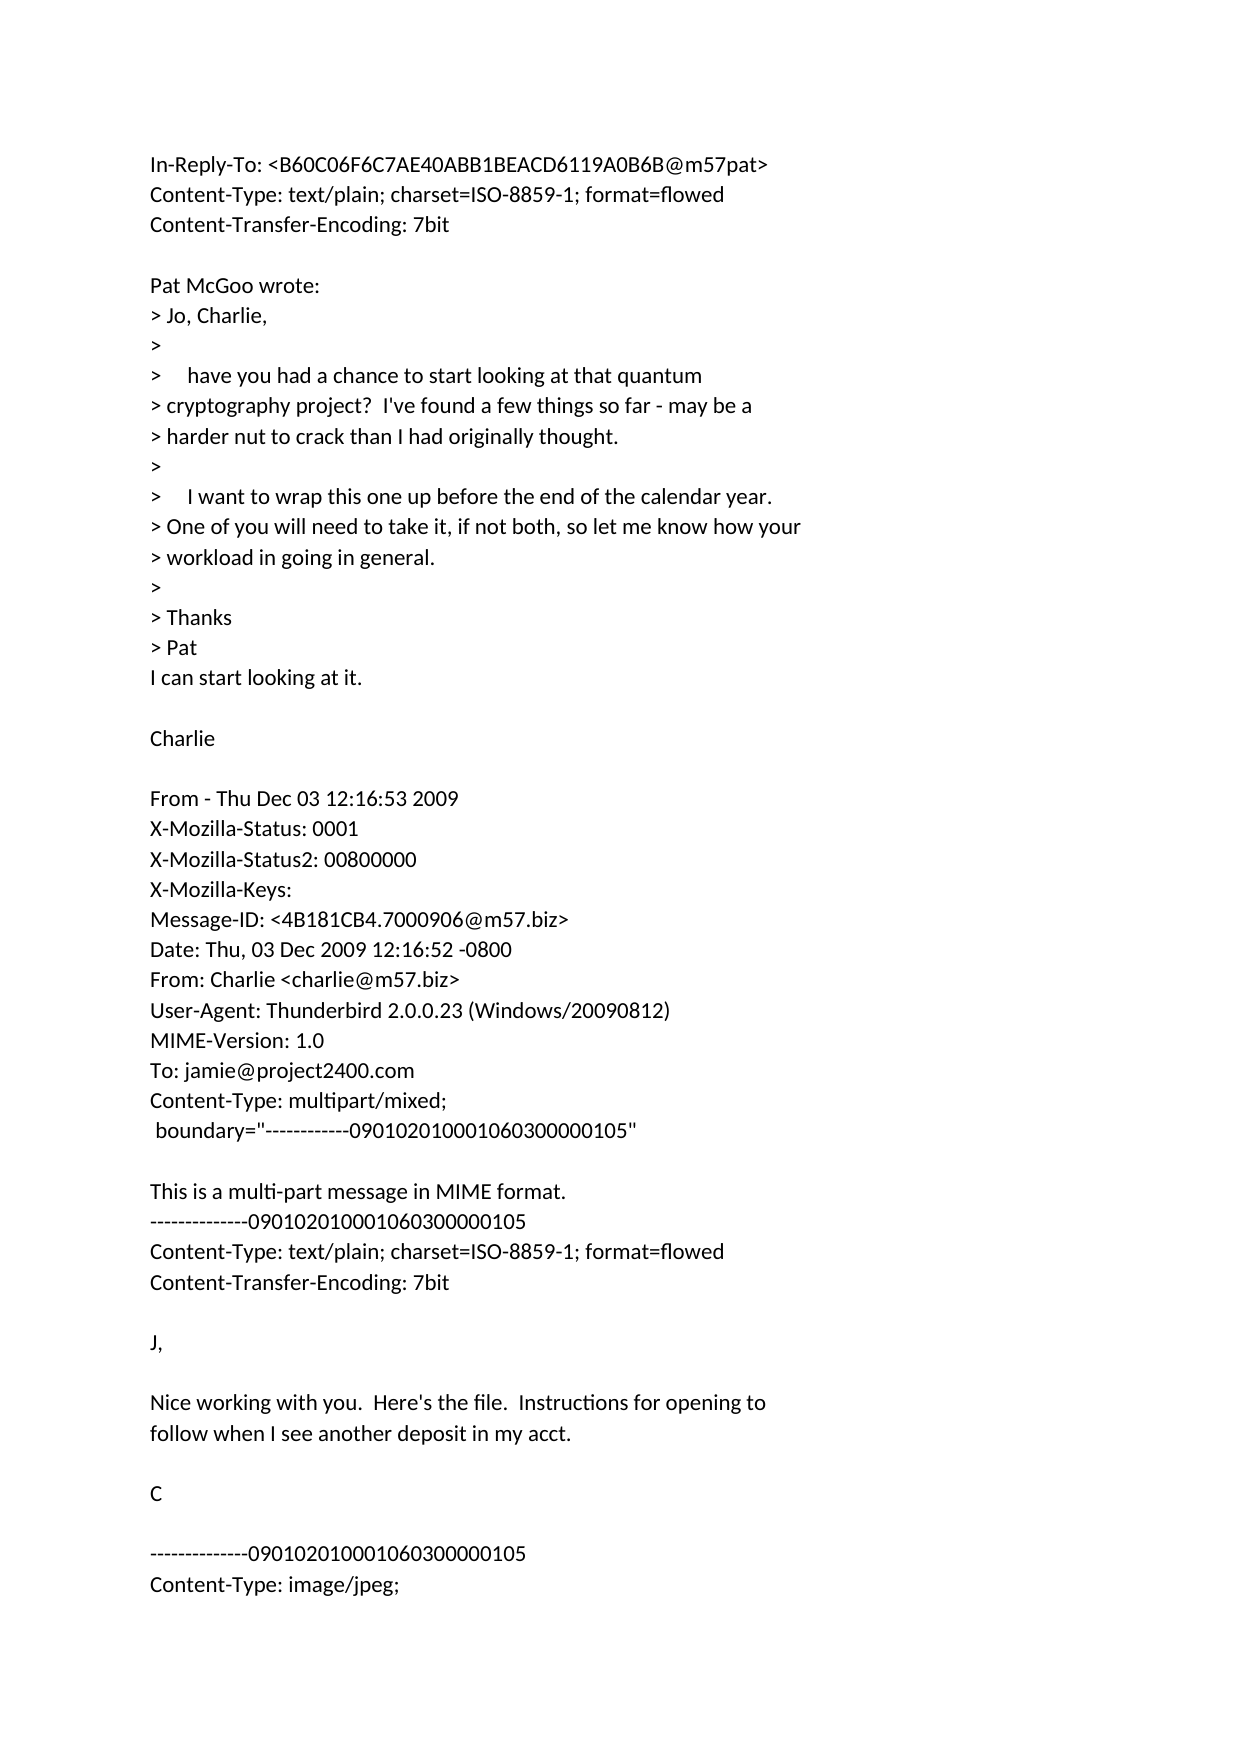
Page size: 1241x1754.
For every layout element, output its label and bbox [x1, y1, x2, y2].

text [150, 150, 1090, 1598]
